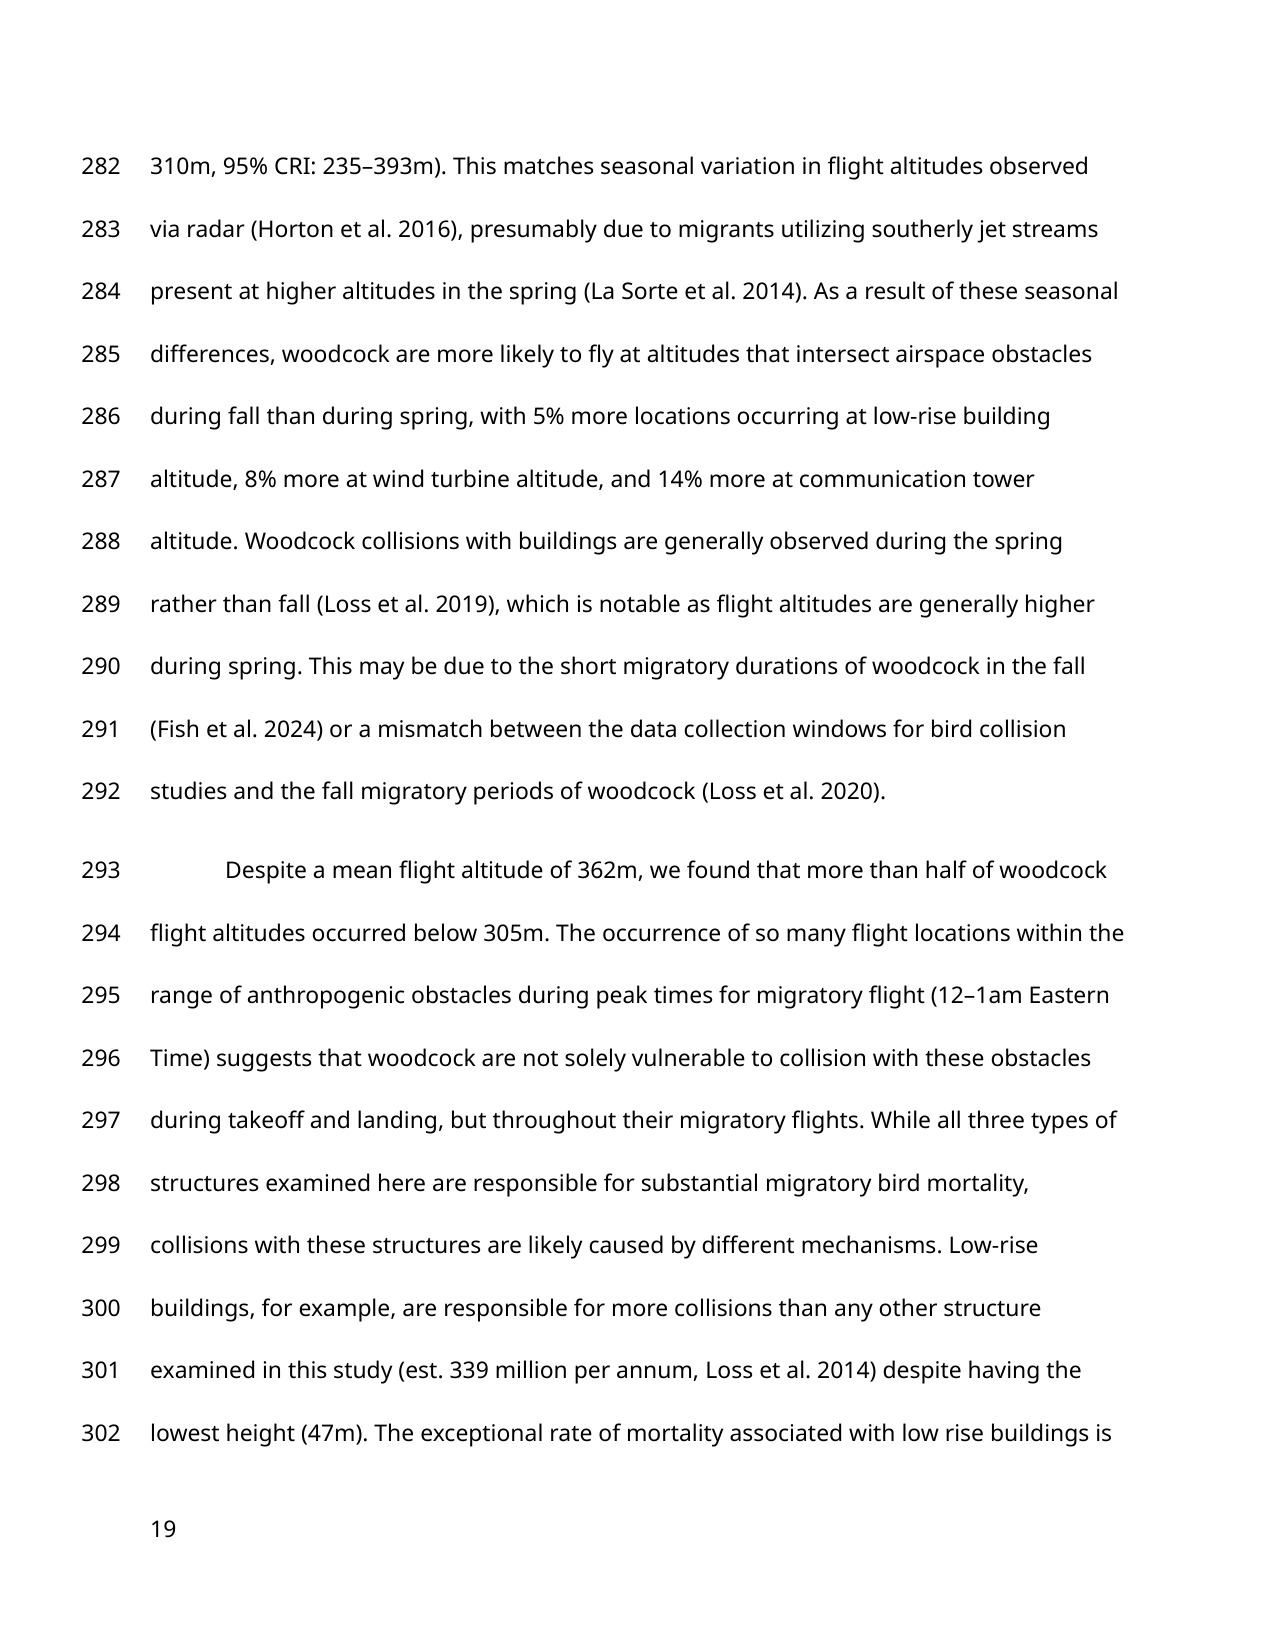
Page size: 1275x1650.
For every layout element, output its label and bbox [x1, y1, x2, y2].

text [150, 150, 1125, 806]
text [150, 854, 1125, 1448]
